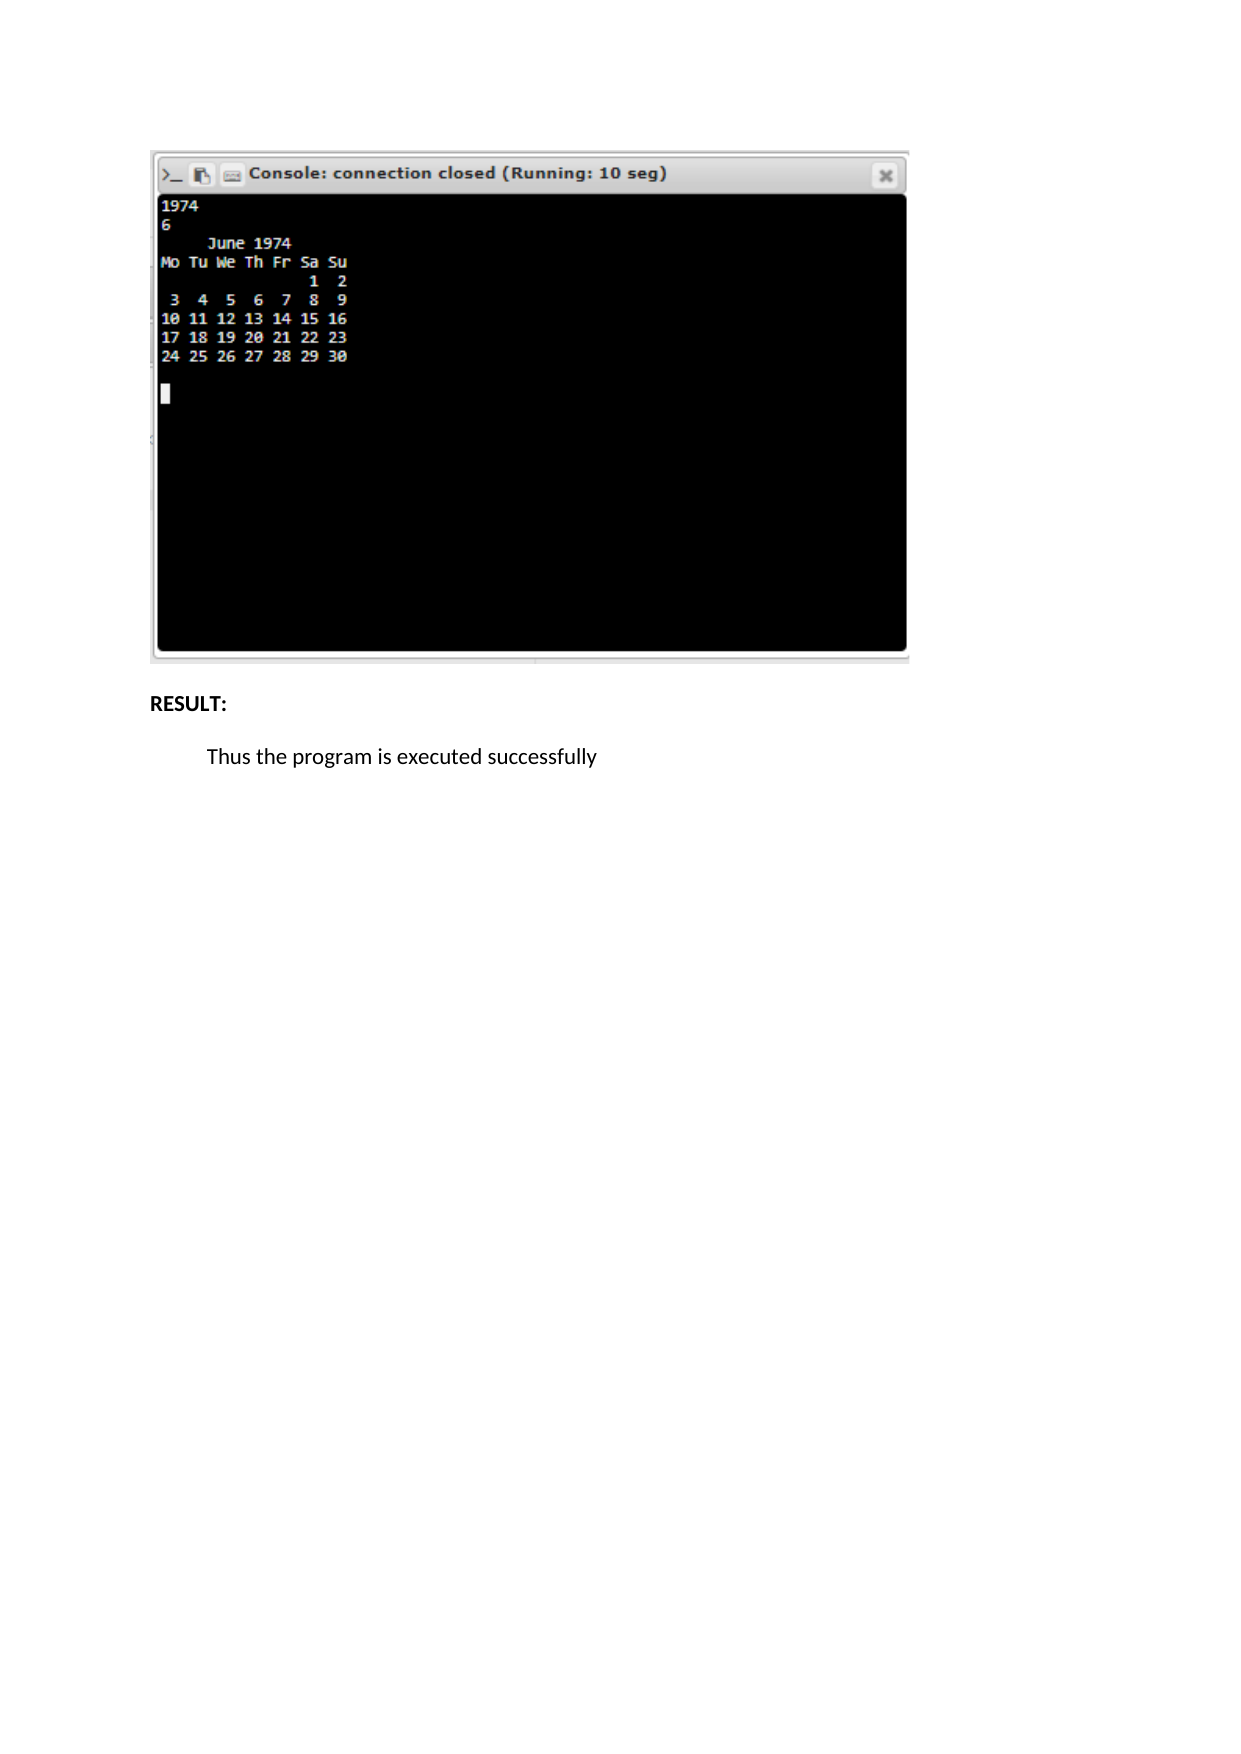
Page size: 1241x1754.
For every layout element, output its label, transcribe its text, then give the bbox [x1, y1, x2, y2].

text Thus the program is executed successfully [150, 742, 1090, 770]
picture [150, 150, 910, 664]
text RESULT: [150, 689, 1090, 717]
